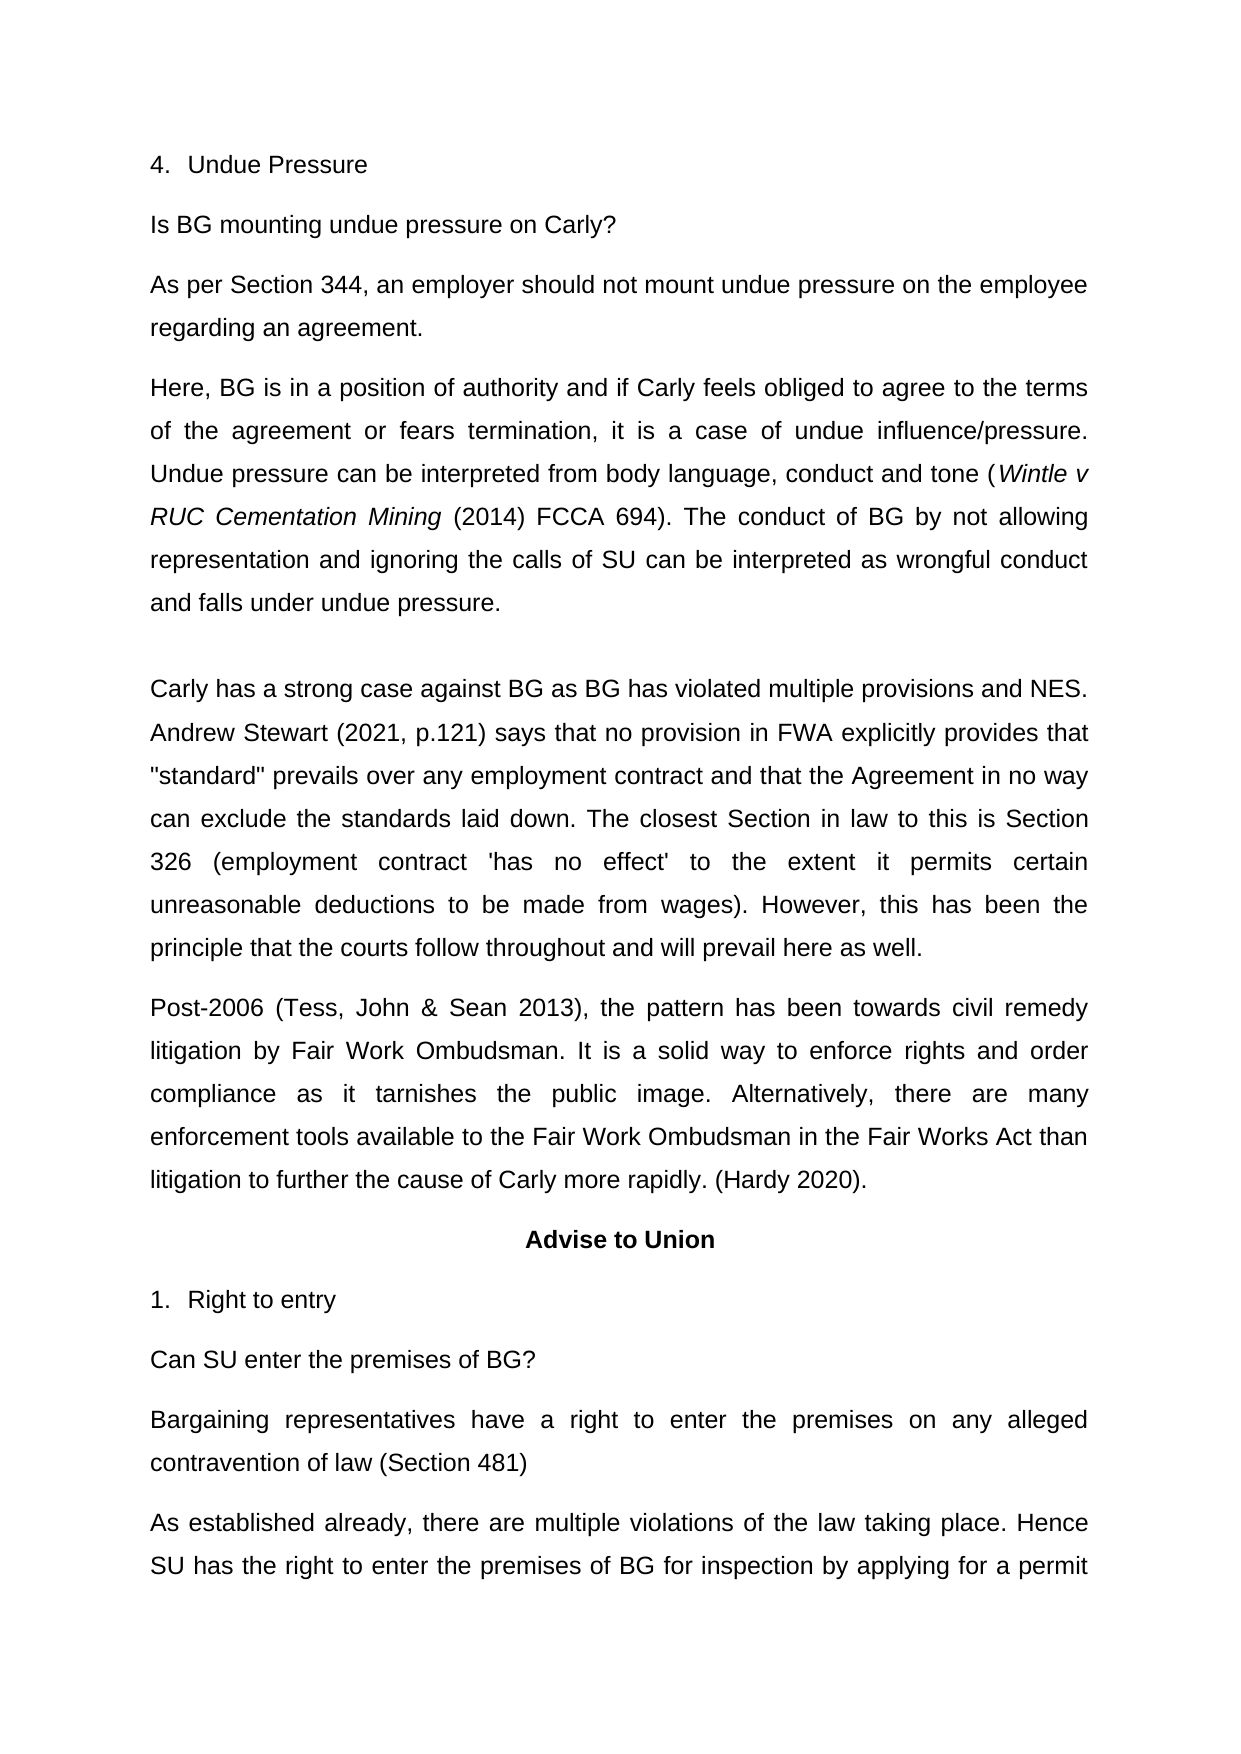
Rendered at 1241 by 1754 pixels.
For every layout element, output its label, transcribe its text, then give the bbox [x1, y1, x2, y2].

text Can SU enter the premises of BG? [150, 1345, 1090, 1373]
text As per Section 344, an employer should not mount undue pressure on the employee regarding an agreement. [150, 269, 1090, 341]
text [150, 1507, 1090, 1579]
text Carly has a strong case against BG as BG has violated multiple provisions and NES. Andrew Stewart (2021, p.121) says that no provision in FWA explicitly provides that "standard" prevails over any employment contract and that the Agreement in no way can exclude the standards laid down. The closest Section in law to this is Section 326 (employment contract 'has no effect' to the extent it permits certain unreasonable deductions to be made from wages). However, this has been the principle that the courts follow throughout and will prevail here as well. [150, 674, 1090, 962]
text Bargaining representatives have a right to enter the premises on any alleged contravention of law (Section 481) [150, 1404, 1090, 1476]
text Post-2006 (Tess, John & Sean 2013), the pattern has been towards civil remedy litigation by Fair Work Ombudsman. It is a solid way to enforce rights and order compliance as it tarnishes the public image. Alternatively, there are many enforcement tools available to the Fair Work Ombudsman in the Fair Works Act than litigation to further the cause of Carly more rapidly. (Hardy 2020). [150, 993, 1090, 1194]
text Here, BG is in a position of authority and if Carly feels obliged to agree to the terms of the agreement or fears termination, it is a case of undue influence/pressure. Undue pressure can be interpreted from body language, conduct and tone (Wintle v RUC Cementation Mining (2014) FCCA 694). The conduct of BG by not allowing representation and ignoring the calls of SU can be interpreted as wrongful conduct and falls under undue pressure. [150, 372, 1090, 617]
text Is BG mounting undue pressure on Carly? [150, 210, 1090, 238]
list Undue Pressure [150, 150, 1090, 179]
list Right to entry [150, 1285, 1090, 1314]
text Advise to Union [150, 1225, 1090, 1254]
